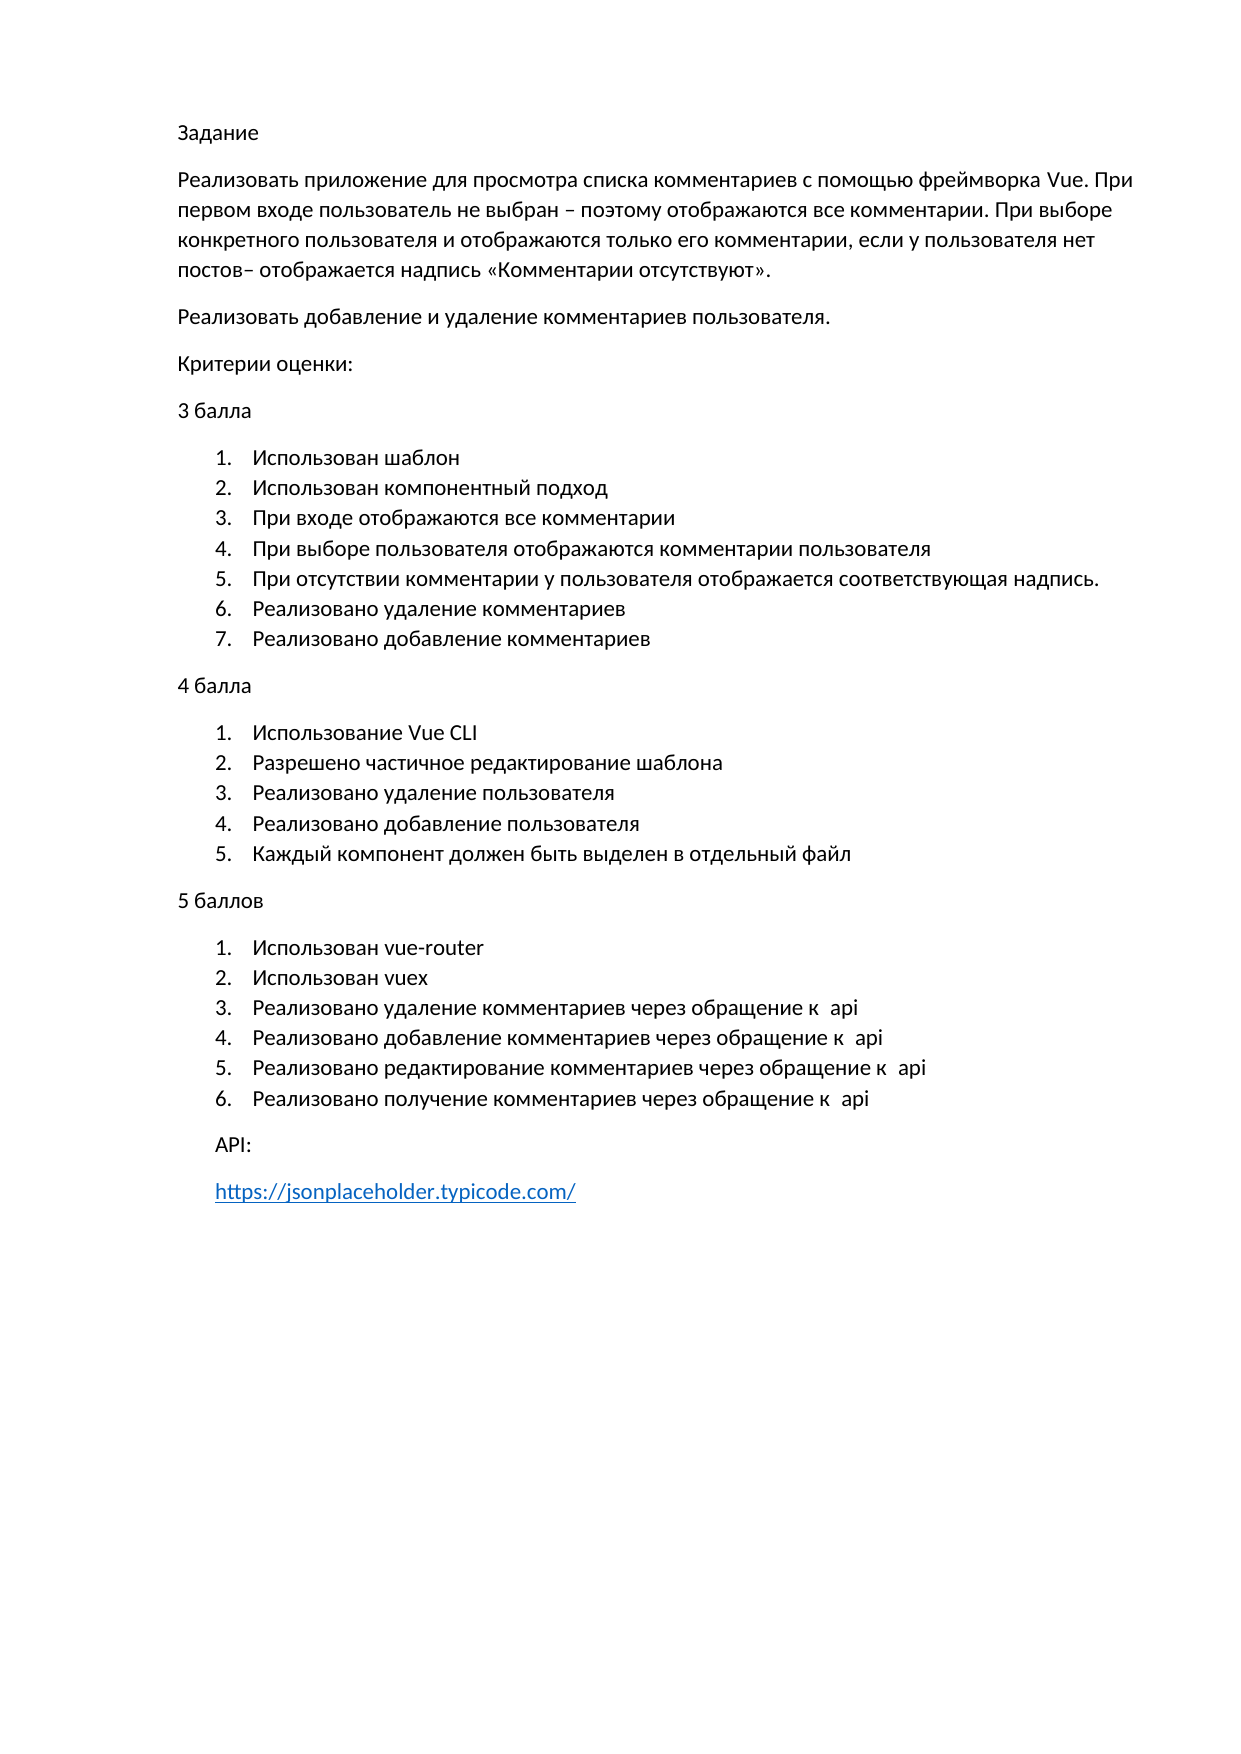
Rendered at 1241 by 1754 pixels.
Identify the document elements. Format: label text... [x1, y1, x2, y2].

list Использован шаблон [215, 443, 1152, 471]
list Использование Vue CLI [215, 718, 1152, 746]
list При входе отображаются все комментарии [215, 503, 1152, 532]
text Реализовать добавление и удаление комментариев пользователя. [177, 302, 1152, 331]
list Использован vuex [215, 963, 1152, 991]
list Реализовано удаление комментариев через обращение к api [215, 993, 1152, 1021]
list Реализовано добавление комментариев через обращение к api [215, 1023, 1152, 1051]
list Использован vue-router [215, 933, 1152, 961]
text API: [215, 1131, 1152, 1159]
text 4 балла [177, 671, 1152, 699]
list Реализовано редактирование комментариев через обращение к api [215, 1053, 1152, 1082]
list Каждый компонент должен быть выделен в отдельный файл [215, 839, 1152, 867]
list Разрешено частичное редактирование шаблона [215, 748, 1152, 776]
text Реализовать приложение для просмотра списка комментариев с помощью фреймворка Vue. При первом входе пользователь не выбран – поэтому отображаются все комментарии. При выборе конкретного пользователя и отображаются только его комментарии, если у пользователя нет постов– отображается надпись «Комментарии отсутствуют». [177, 165, 1152, 284]
list Реализовано добавление комментариев [215, 624, 1152, 652]
text 3 балла [177, 396, 1152, 424]
list Реализовано добавление пользователя [215, 809, 1152, 837]
list При выборе пользователя отображаются комментарии пользователя [215, 534, 1152, 562]
list Использован компонентный подход [215, 473, 1152, 501]
list При отсутствии комментарии у пользователя отображается соответствующая надпись. [215, 564, 1152, 592]
text Критерии оценки: [177, 349, 1152, 377]
list Реализовано получение комментариев через обращение к api [215, 1084, 1152, 1112]
list Реализовано удаление комментариев [215, 594, 1152, 622]
text Задание [177, 118, 1152, 146]
text 5 баллов [177, 886, 1152, 914]
list Реализовано удаление пользователя [215, 778, 1152, 807]
text https://jsonplaceholder.typicode.com/ [215, 1177, 1152, 1206]
